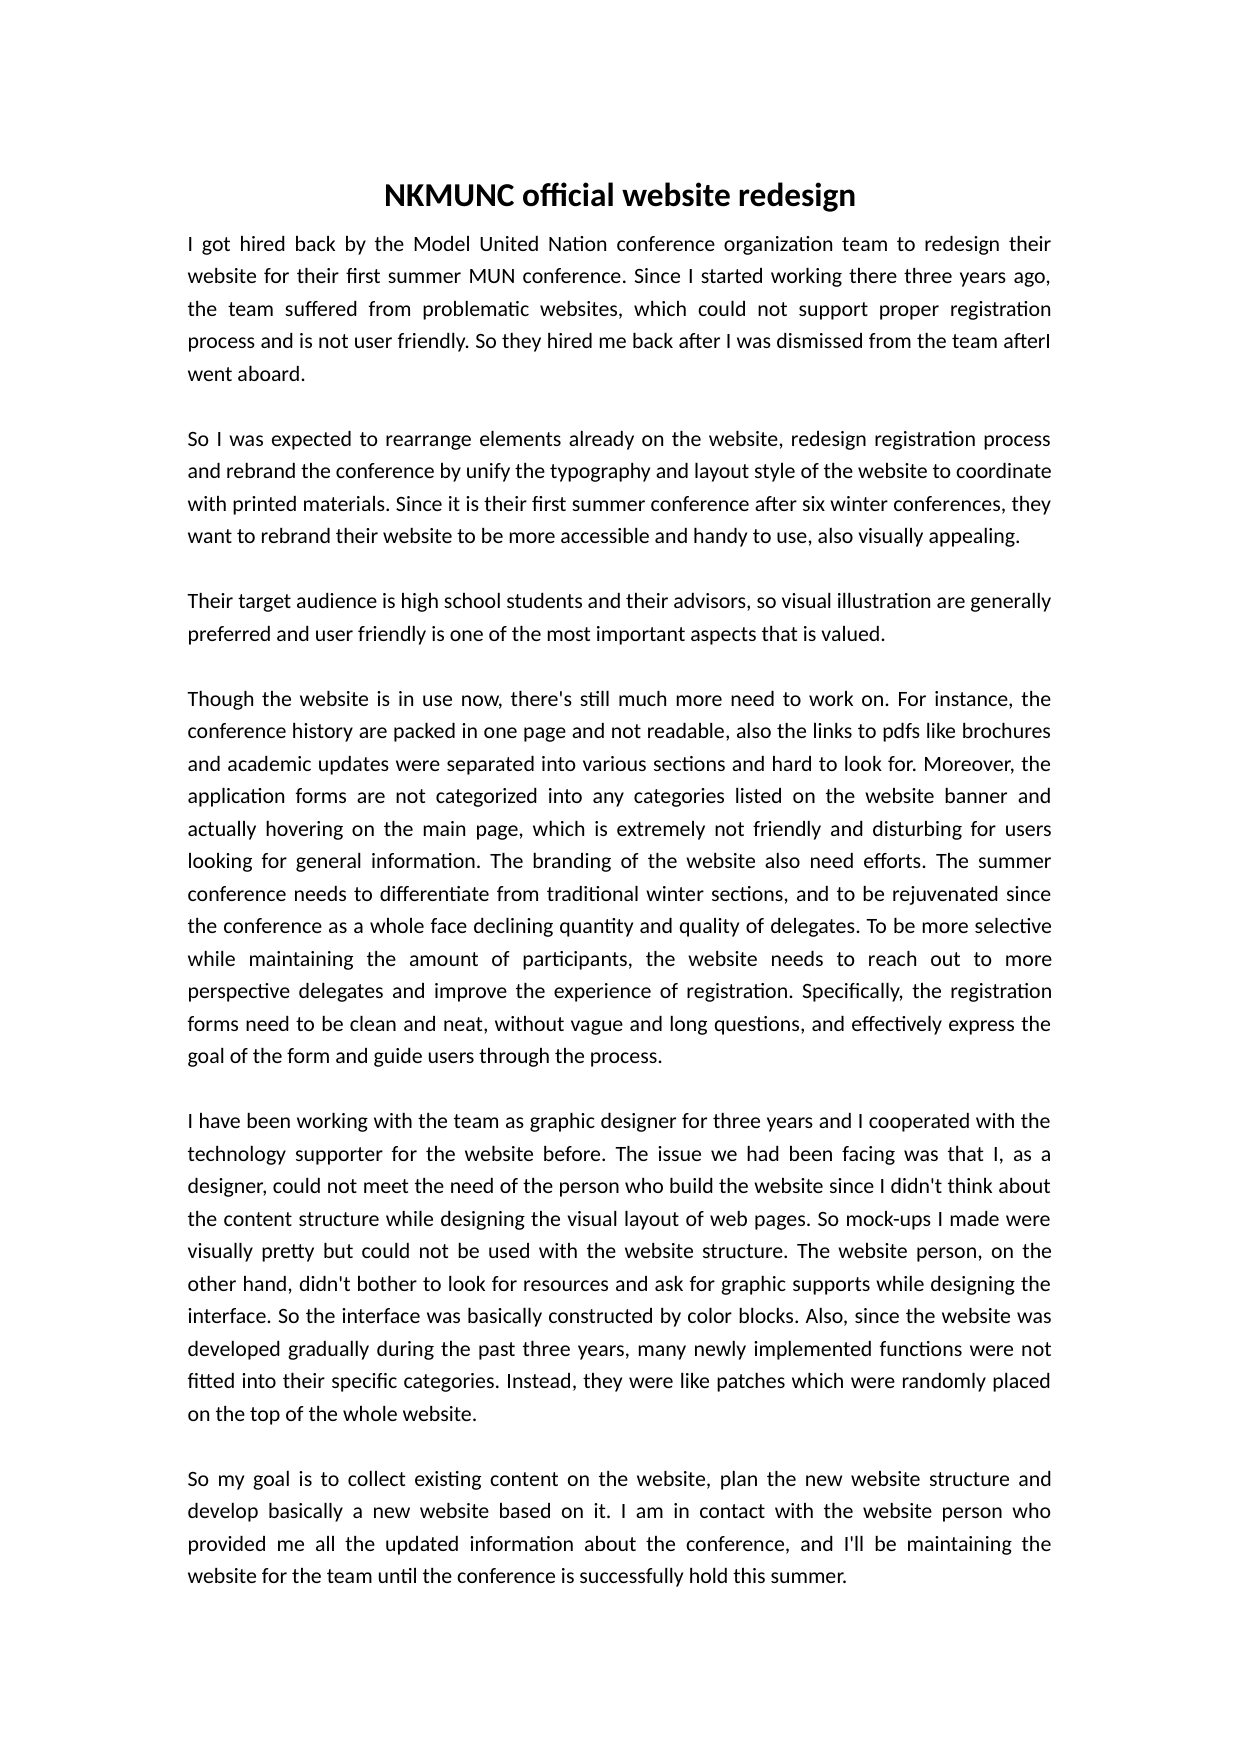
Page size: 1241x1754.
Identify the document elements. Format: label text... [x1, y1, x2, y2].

text I have been working with the team as graphic designer for three years and I cooperated with the technology supporter for the website before. The issue we had been facing was that I, as a designer, could not meet the need of the person who build the website since I didn't think about the content structure while designing the visual layout of web pages. So mock-ups I made were visually pretty but could not be used with the website structure. The website person, on the other hand, didn't bother to look for resources and ask for graphic supports while designing the interface. So the interface was basically constructed by color blocks. Also, since the website was developed gradually during the past three years, many newly implemented functions were not fitted into their specific categories. Instead, they were like patches which were randomly placed on the top of the whole website. [187, 1104, 1053, 1429]
text Though the website is in use now, there's still much more need to work on. For instance, the conference history are packed in one page and not readable, also the links to pdfs like brochures and academic updates were separated into various sections and hard to look for. Moreover, the application forms are not categorized into any categories listed on the website banner and actually hovering on the main page, which is extremely not friendly and disturbing for users looking for general information. The branding of the website also need efforts. The summer conference needs to differentiate from traditional winter sections, and to be rejuvenated since the conference as a whole face declining quantity and quality of delegates. To be more selective while maintaining the amount of participants, the website needs to reach out to more perspective delegates and improve the experience of registration. Specifically, the registration forms need to be clean and neat, without vague and long questions, and effectively express the goal of the form and guide users through the process. [187, 682, 1053, 1072]
text So my goal is to collect existing content on the website, plan the new website structure and develop basically a new website based on it. I am in contact with the website person who provided me all the updated information about the conference, and I'll be maintaining the website for the team until the conference is successfully hold this summer. [187, 1462, 1053, 1592]
text I got hired back by the Model United Nation conference organization team to redesign their website for their first summer MUN conference. Since I started working there three years ago, the team suffered from problematic websites, which could not support proper registration process and is not user friendly. So they hired me back after I was dismissed from the team afterI went aboard. [187, 227, 1053, 389]
text Their target audience is high school students and their advisors, so visual illustration are generally preferred and user friendly is one of the most important aspects that is valued. [187, 584, 1053, 649]
text So I was expected to rearrange elements already on the website, redesign registration process and rebrand the conference by unify the typography and layout style of the website to coordinate with printed materials. Since it is their first summer conference after six winter conferences, they want to rebrand their website to be more accessible and handy to use, also visually appealing. [187, 422, 1053, 552]
text NKMUNC official website redesign [187, 162, 1053, 227]
